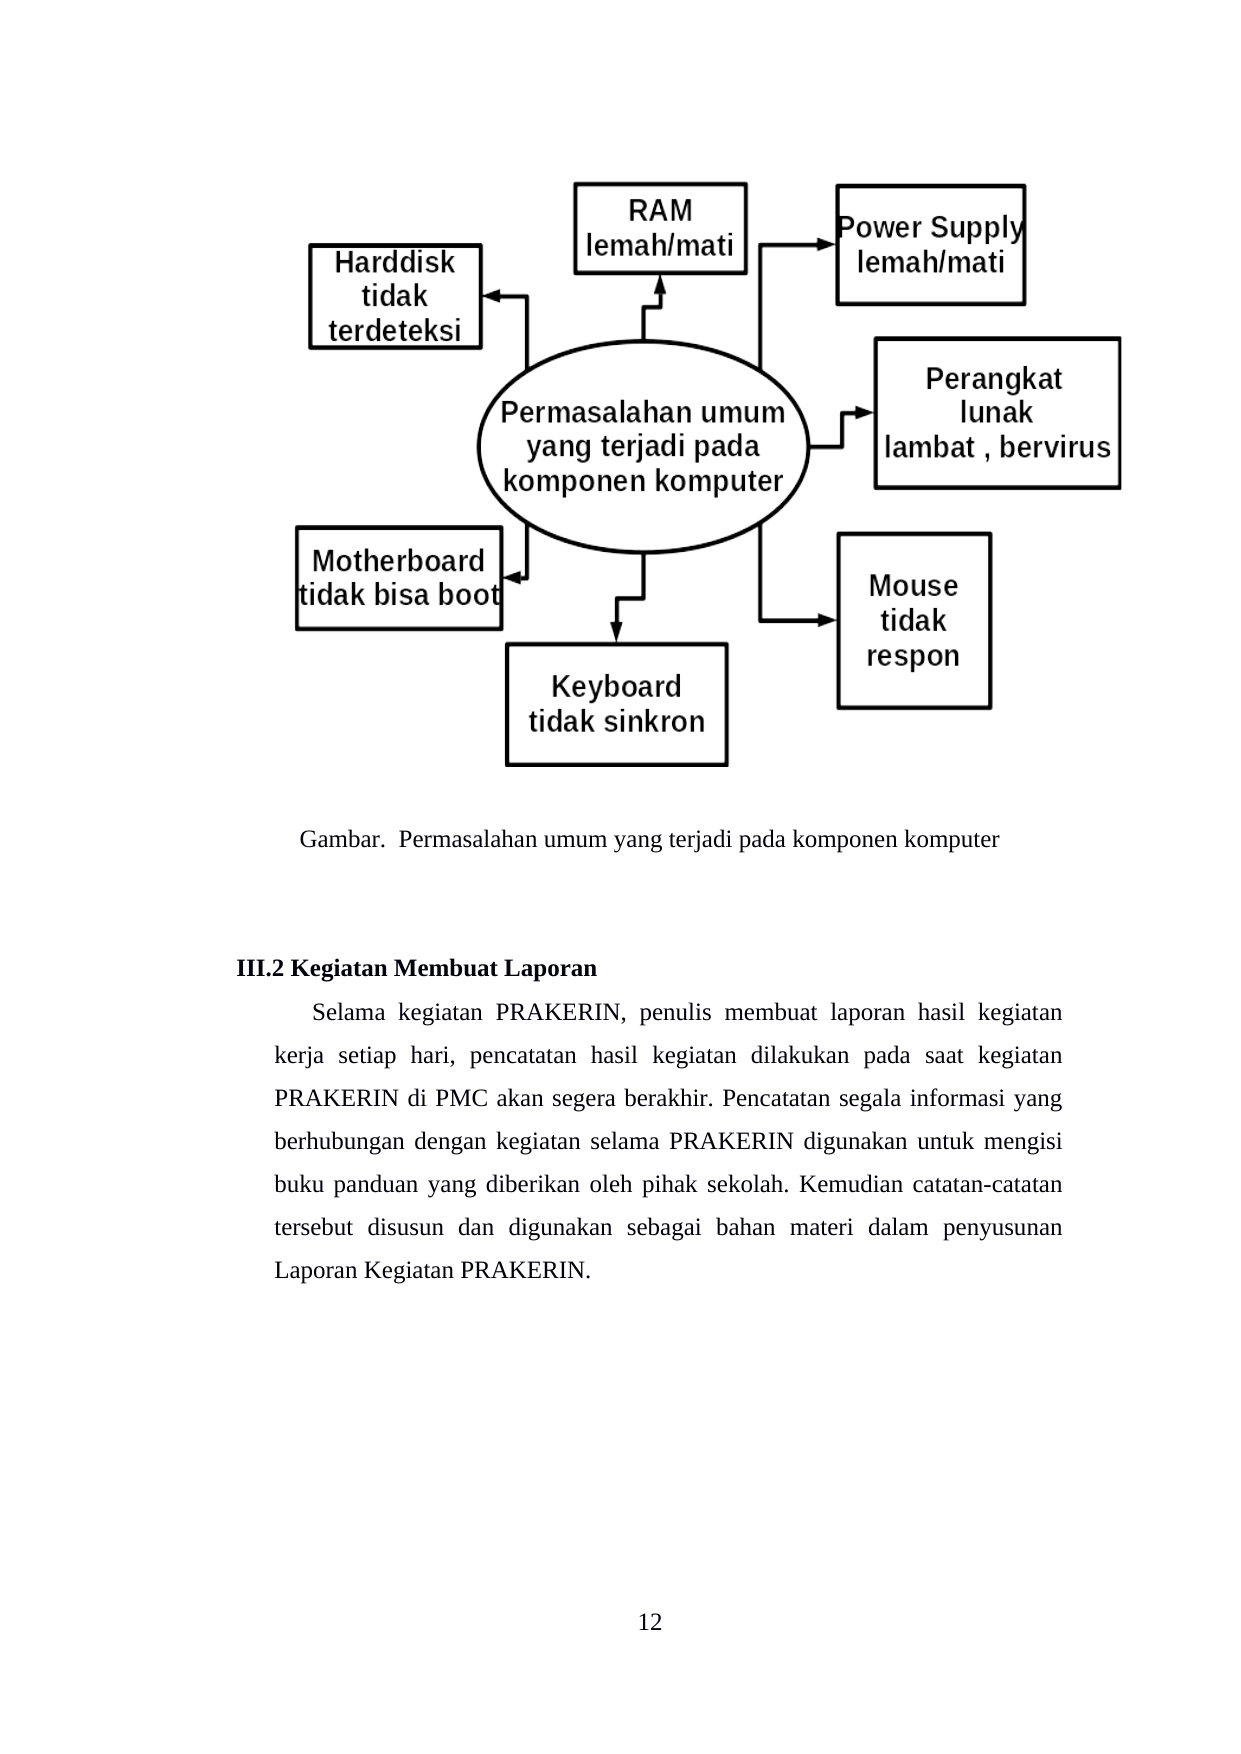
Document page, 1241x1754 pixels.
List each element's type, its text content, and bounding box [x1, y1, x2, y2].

list Gambar. Permasalahan umum yang terjadi pada komponen komputer [236, 824, 1063, 853]
list III.2 Kegiatan Membuat Laporan [236, 953, 1063, 982]
list Selama kegiatan PRAKERIN, penulis membuat laporan hasil kegiatan kerja setiap hari, pencatatan hasil kegiatan dilakukan pada saat kegiatan PRAKERIN di PMC akan segera berakhir. Pencatatan segala informasi yang berhubungan dengan kegiatan selama PRAKERIN digunakan untuk mengisi buku panduan yang diberikan oleh pihak sekolah. Kemudian catatan-catatan tersebut disusun dan digunakan sebagai bahan materi dalam penyusunan Laporan Kegiatan PRAKERIN. [274, 997, 1063, 1284]
picture [294, 181, 1122, 767]
